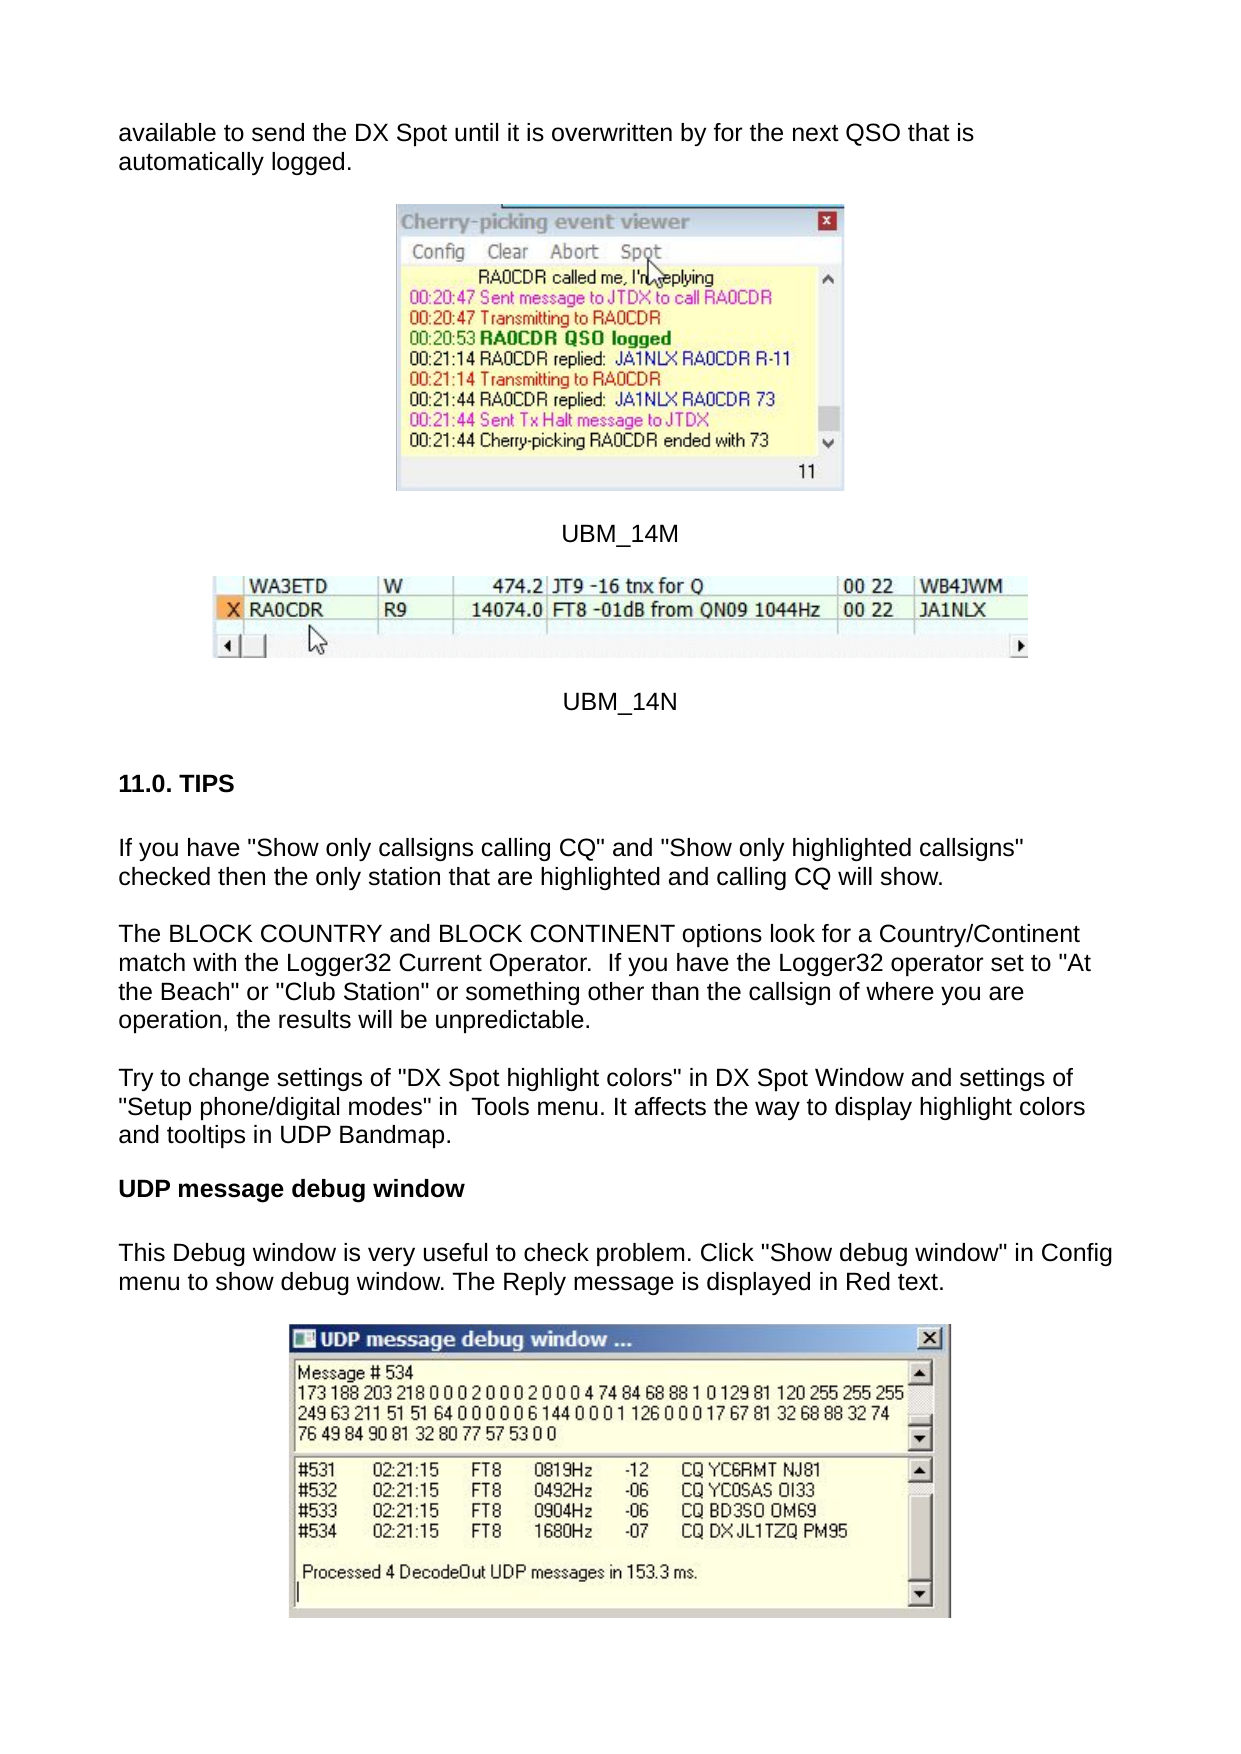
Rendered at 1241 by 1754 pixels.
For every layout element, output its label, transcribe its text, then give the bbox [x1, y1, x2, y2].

text Try to change settings of "DX Spot highlight colors" in DX Spot Window and settings of "Setup phone/digital modes" in Tools menu. It affects the way to display highlight colors and tooltips in UDP Bandmap. [118, 1063, 1122, 1149]
text If you have "Show only callsigns calling CQ" and "Show only highlighted callsigns" checked then the only station that are highlighted and calling CQ will show. [118, 833, 1122, 919]
text UBM_14N [118, 687, 1122, 715]
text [118, 118, 1122, 176]
text UBM_14M [118, 519, 1122, 548]
text This Debug window is very useful to check problem. Click "Show debug window" in Config menu to show debug window. The Reply message is displayed in Red text. [118, 1238, 1122, 1295]
picture [396, 204, 845, 491]
picture [212, 576, 1028, 658]
subtitle UDP message debug window [118, 1174, 1122, 1203]
text The BLOCK COUNTRY and BLOCK CONTINENT options look for a Country/Continent match with the Logger32 Current Operator. If you have the Logger32 operator set to "At the Beach" or "Club Station" or something other than the callsign of where you are operation, the results will be unpredictable. [118, 919, 1122, 1034]
picture [288, 1324, 952, 1618]
subtitle 11.0. TIPS [118, 769, 1122, 798]
